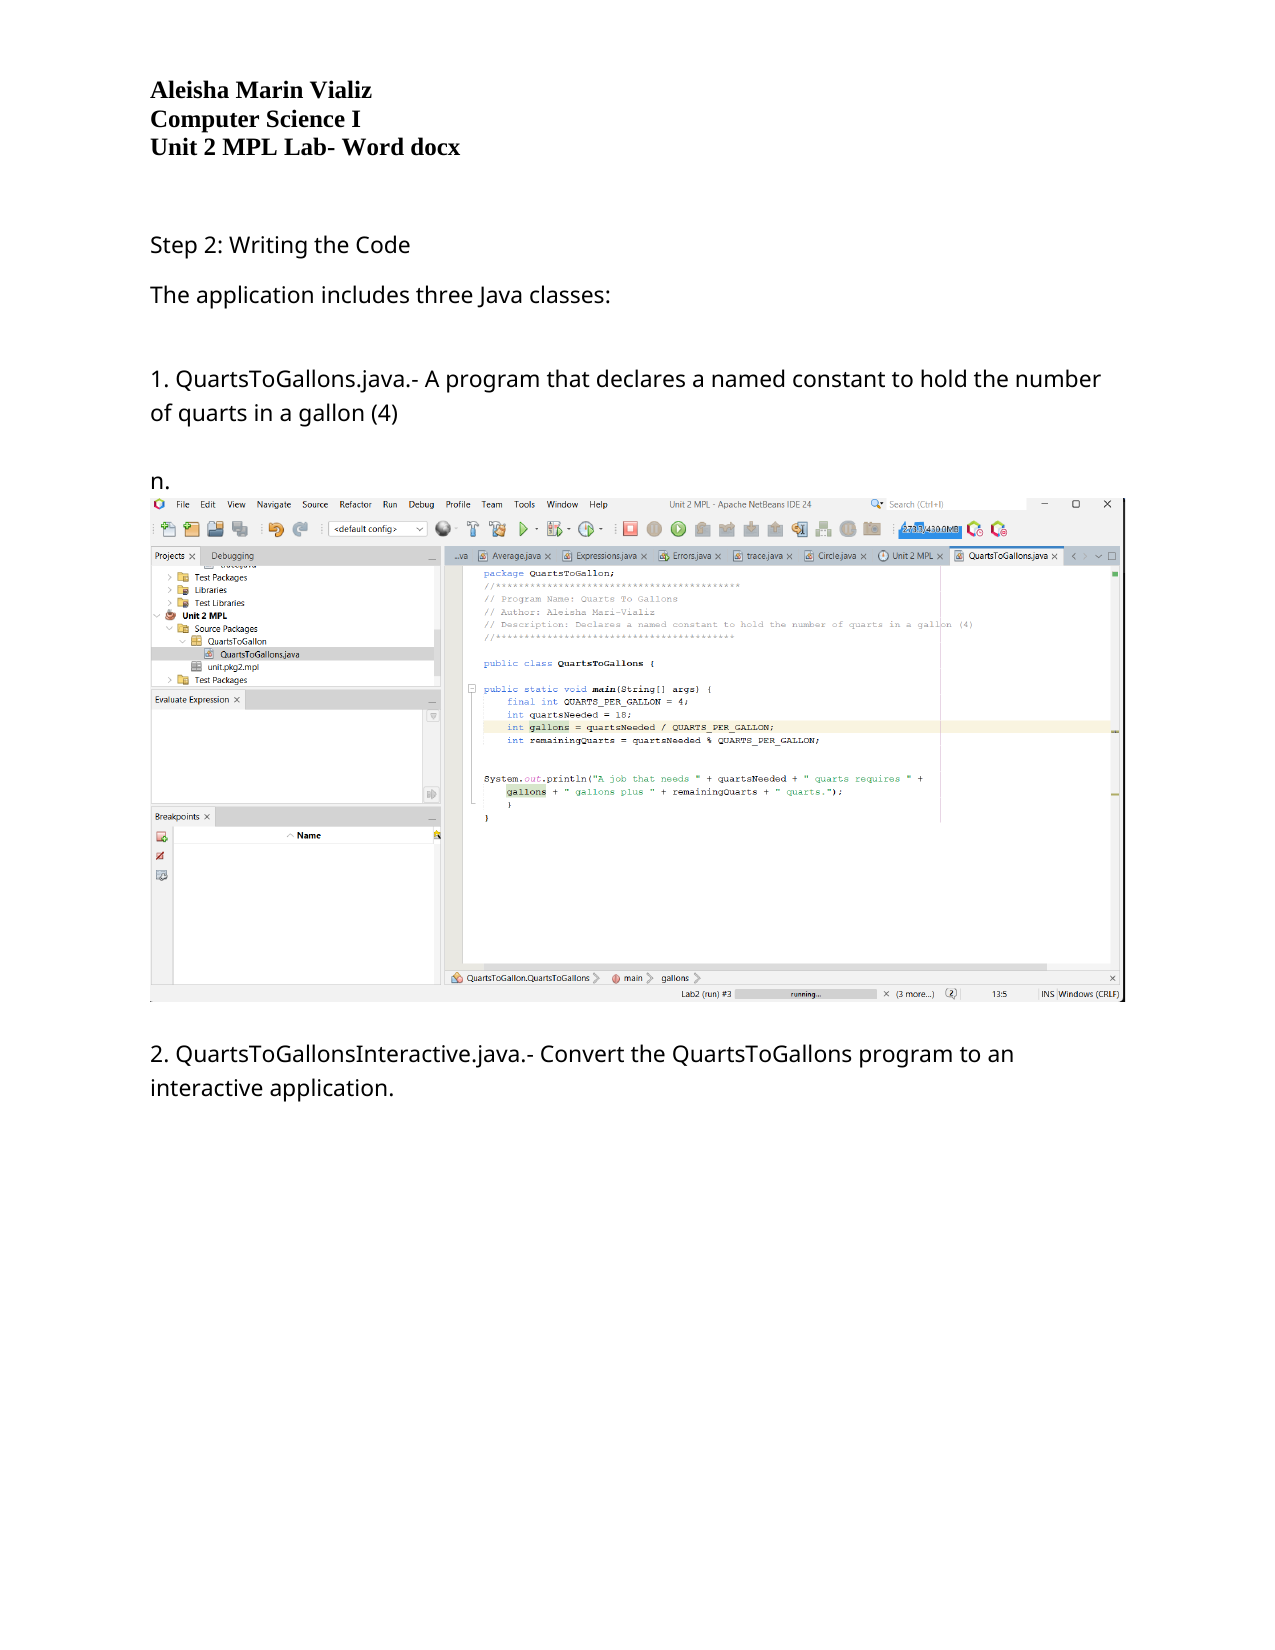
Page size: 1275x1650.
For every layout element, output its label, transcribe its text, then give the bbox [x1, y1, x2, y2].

text 1. QuartsToGallons.java.- A program that declares a named constant to hold the number of quarts in a gallon (4) n. 2. QuartsToGallonsInteractive.java.- Convert the QuartsToGallons program to an interactive application. [150, 1002, 1125, 1136]
text The application includes three Java classes: [150, 279, 1125, 344]
text 1. QuartsToGallons.java.- A program that declares a named constant to hold the number of quarts in a gallon (4) n. 2. QuartsToGallonsInteractive.java.- Convert the QuartsToGallons program to an interactive application. [150, 363, 1125, 498]
picture [150, 498, 1125, 1002]
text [150, 161, 1125, 260]
